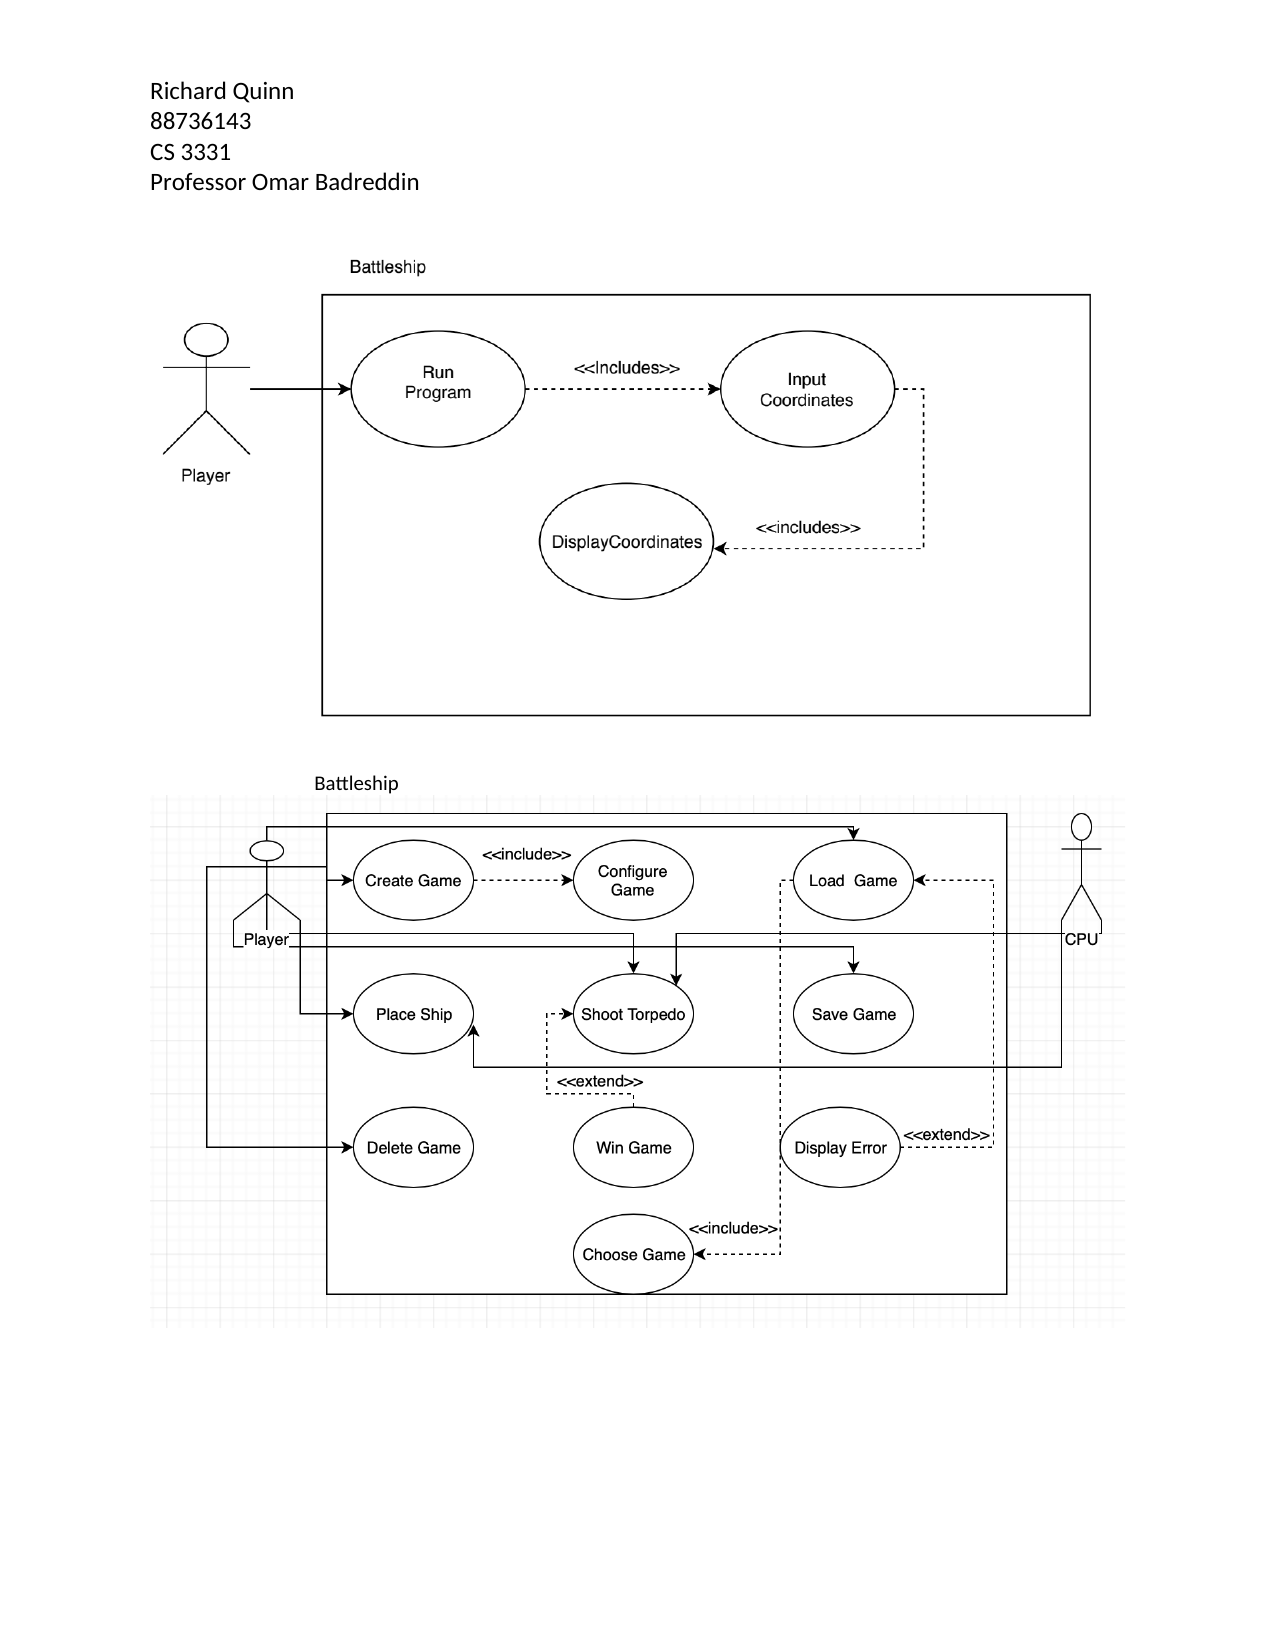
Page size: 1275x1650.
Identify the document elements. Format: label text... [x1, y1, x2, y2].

picture [150, 197, 1125, 740]
picture [150, 795, 1125, 1328]
text Battleship [150, 770, 1125, 795]
